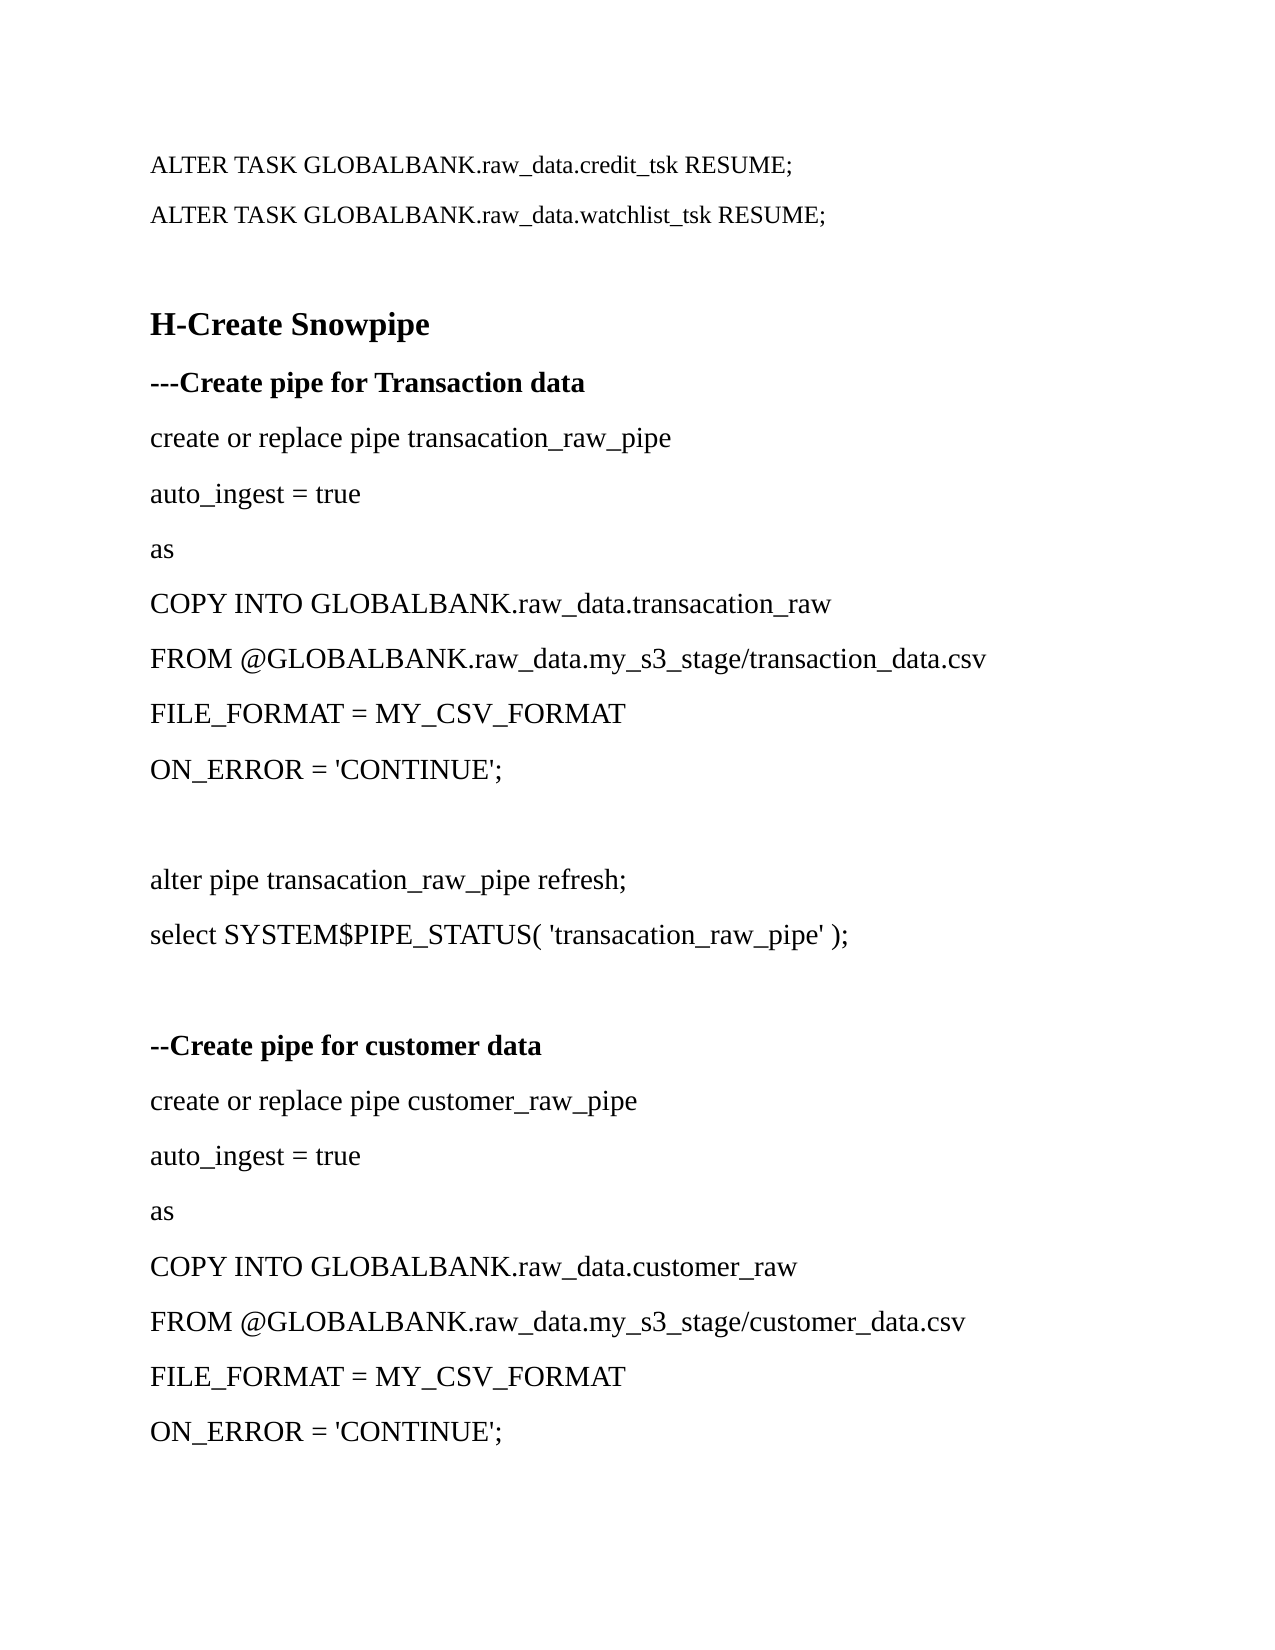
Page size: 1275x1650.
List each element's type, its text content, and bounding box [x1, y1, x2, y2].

text alter pipe transacation_raw_pipe refresh; [150, 862, 1125, 896]
text FILE_FORMAT = MY_CSV_FORMAT [150, 697, 1125, 730]
text create or replace pipe transacation_raw_pipe [150, 421, 1125, 454]
text ---Create pipe for Transaction data [150, 365, 1125, 399]
text COPY INTO GLOBALBANK.raw_data.customer_raw [150, 1249, 1125, 1282]
text auto_ingest = true [150, 1138, 1125, 1172]
text ALTER TASK GLOBALBANK.raw_data.credit_tsk RESUME; [150, 150, 1125, 179]
text select SYSTEM$PIPE_STATUS( 'transacation_raw_pipe' ); [150, 917, 1125, 951]
text ALTER TASK GLOBALBANK.raw_data.watchlist_tsk RESUME; [150, 200, 1125, 228]
text COPY INTO GLOBALBANK.raw_data.transacation_raw [150, 586, 1125, 620]
text ON_ERROR = 'CONTINUE'; [150, 752, 1125, 785]
text FROM @GLOBALBANK.raw_data.my_s3_stage/transaction_data.csv [150, 641, 1125, 675]
text H-Create Snowpipe [150, 304, 1125, 343]
text as [150, 531, 1125, 564]
text FROM @GLOBALBANK.raw_data.my_s3_stage/customer_data.csv [150, 1304, 1125, 1337]
text --Create pipe for customer data [150, 1028, 1125, 1061]
text ON_ERROR = 'CONTINUE'; [150, 1414, 1125, 1448]
text auto_ingest = true [150, 476, 1125, 509]
text create or replace pipe customer_raw_pipe [150, 1083, 1125, 1117]
text as [150, 1193, 1125, 1227]
text FILE_FORMAT = MY_CSV_FORMAT [150, 1359, 1125, 1393]
